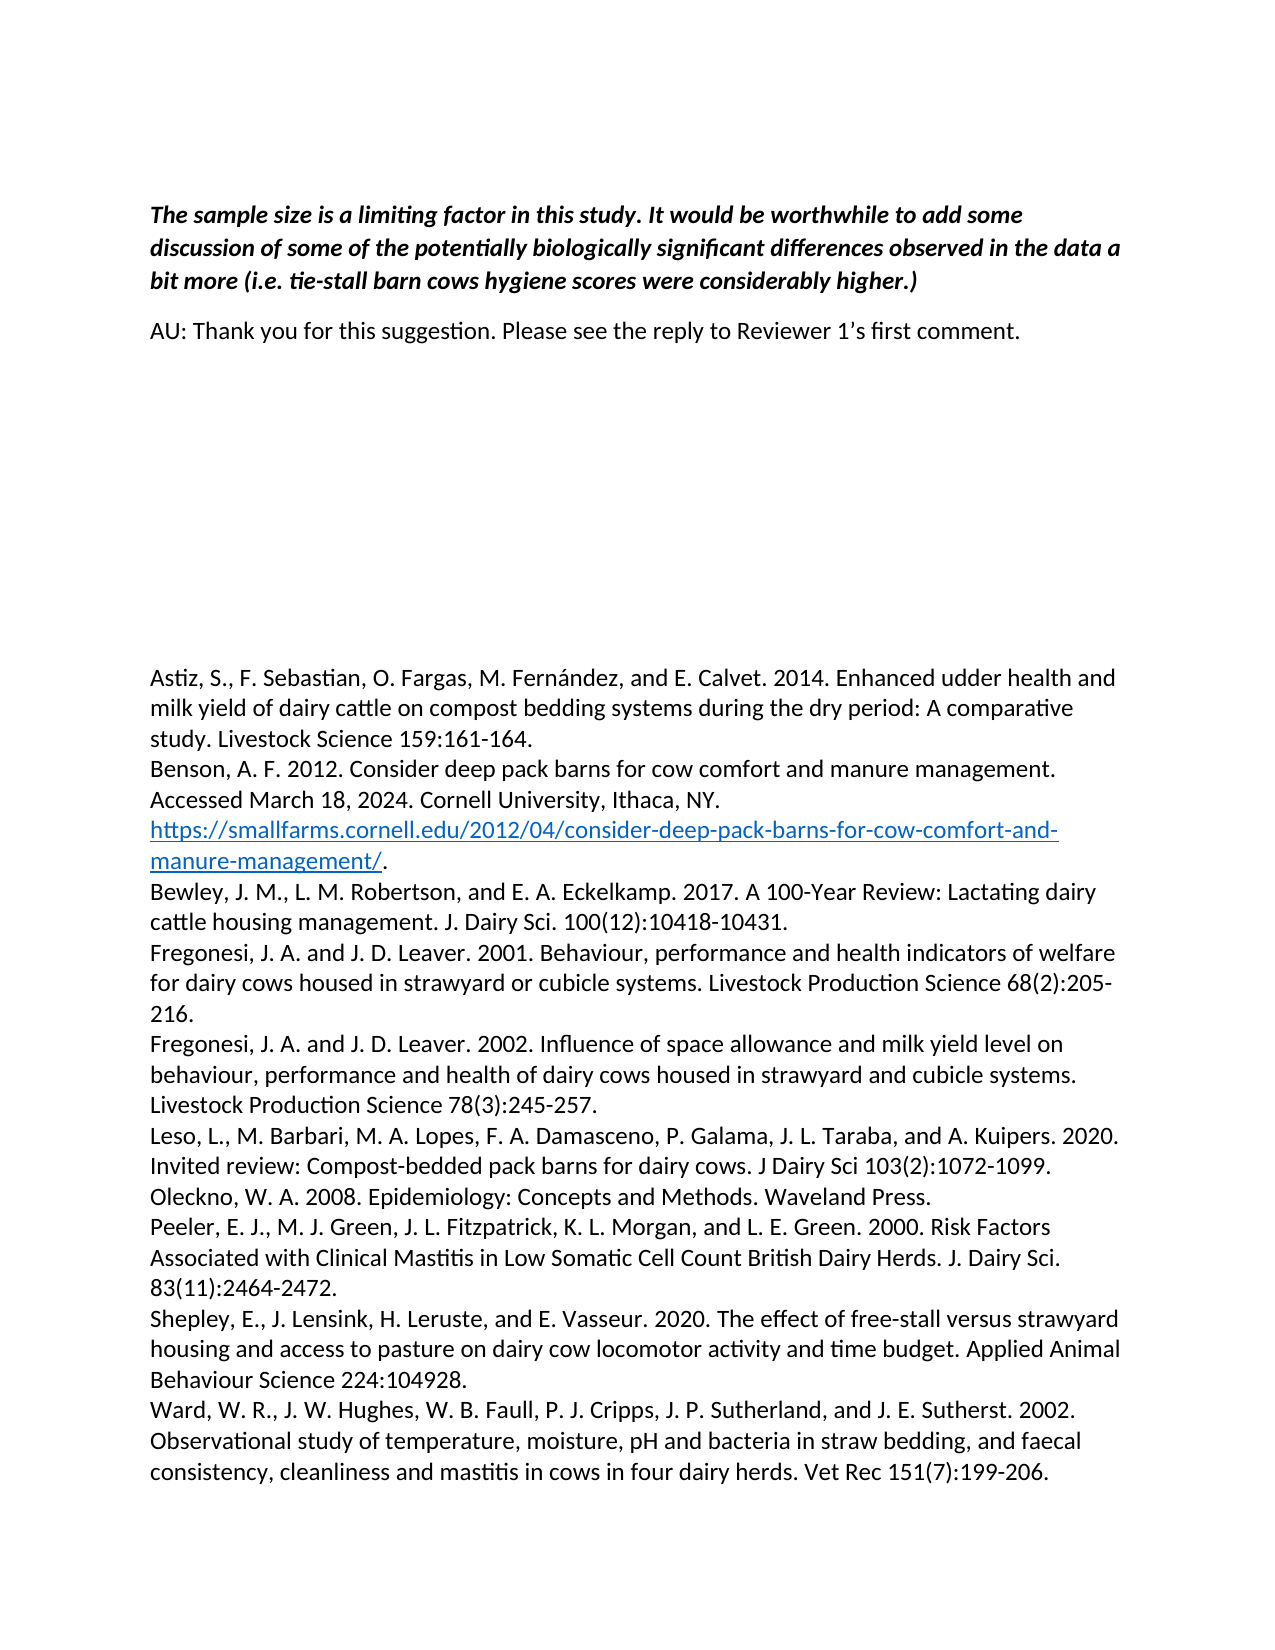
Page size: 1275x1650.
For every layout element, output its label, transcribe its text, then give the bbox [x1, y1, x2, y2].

text AU: Thank you for this suggestion. Please see the reply to Reviewer 1’s first comment. [150, 315, 1125, 346]
text Leso, L., M. Barbari, M. A. Lopes, F. A. Damasceno, P. Galama, J. L. Taraba, and A. Kuipers. 2020. Invited review: Compost-bedded pack barns for dairy cows. J Dairy Sci 103(2):1072-1099. [150, 1120, 1125, 1181]
text Fregonesi, J. A. and J. D. Leaver. 2001. Behaviour, performance and health indicators of welfare for dairy cows housed in strawyard or cubicle systems. Livestock Production Science 68(2):205-216. [150, 937, 1125, 1028]
text Fregonesi, J. A. and J. D. Leaver. 2002. Influence of space allowance and milk yield level on behaviour, performance and health of dairy cows housed in strawyard and cubicle systems. Livestock Production Science 78(3):245-257. [150, 1028, 1125, 1120]
text Astiz, S., F. Sebastian, O. Fargas, M. Fernández, and E. Calvet. 2014. Enhanced udder health and milk yield of dairy cattle on compost bedding systems during the dry period: A comparative study. Livestock Science 159:161-164. [150, 662, 1125, 754]
text Ward, W. R., J. W. Hughes, W. B. Faull, P. J. Cripps, J. P. Sutherland, and J. E. Sutherst. 2002. Observational study of temperature, moisture, pH and bacteria in straw bedding, and faecal consistency, cleanliness and mastitis in cows in four dairy herds. Vet Rec 151(7):199-206. [150, 1394, 1125, 1486]
text Shepley, E., J. Lensink, H. Leruste, and E. Vasseur. 2020. The effect of free-stall versus strawyard housing and access to pasture on dairy cow locomotor activity and time budget. Applied Animal Behaviour Science 224:104928. [150, 1303, 1125, 1394]
text Peeler, E. J., M. J. Green, J. L. Fitzpatrick, K. L. Morgan, and L. E. Green. 2000. Risk Factors Associated with Clinical Mastitis in Low Somatic Cell Count British Dairy Herds. J. Dairy Sci. 83(11):2464-2472. [150, 1211, 1125, 1303]
text Bewley, J. M., L. M. Robertson, and E. A. Eckelkamp. 2017. A 100-Year Review: Lactating dairy cattle housing management. J. Dairy Sci. 100(12):10418-10431. [150, 876, 1125, 937]
text Oleckno, W. A. 2008. Epidemiology: Concepts and Methods. Waveland Press. [150, 1181, 1125, 1211]
text The sample size is a limiting factor in this study. It would be worthwhile to add some discussion of some of the potentially biologically significant differences observed in the data a bit more (i.e. tie-stall barn cows hygiene scores were considerably higher.) [150, 199, 1125, 296]
text Benson, A. F. 2012. Consider deep pack barns for cow comfort and manure management. Accessed March 18, 2024. Cornell University, Ithaca, NY. https://smallfarms.cornell.edu/2012/04/consider-deep-pack-barns-for-cow-comfort-and-manure-management/. [150, 754, 1125, 876]
